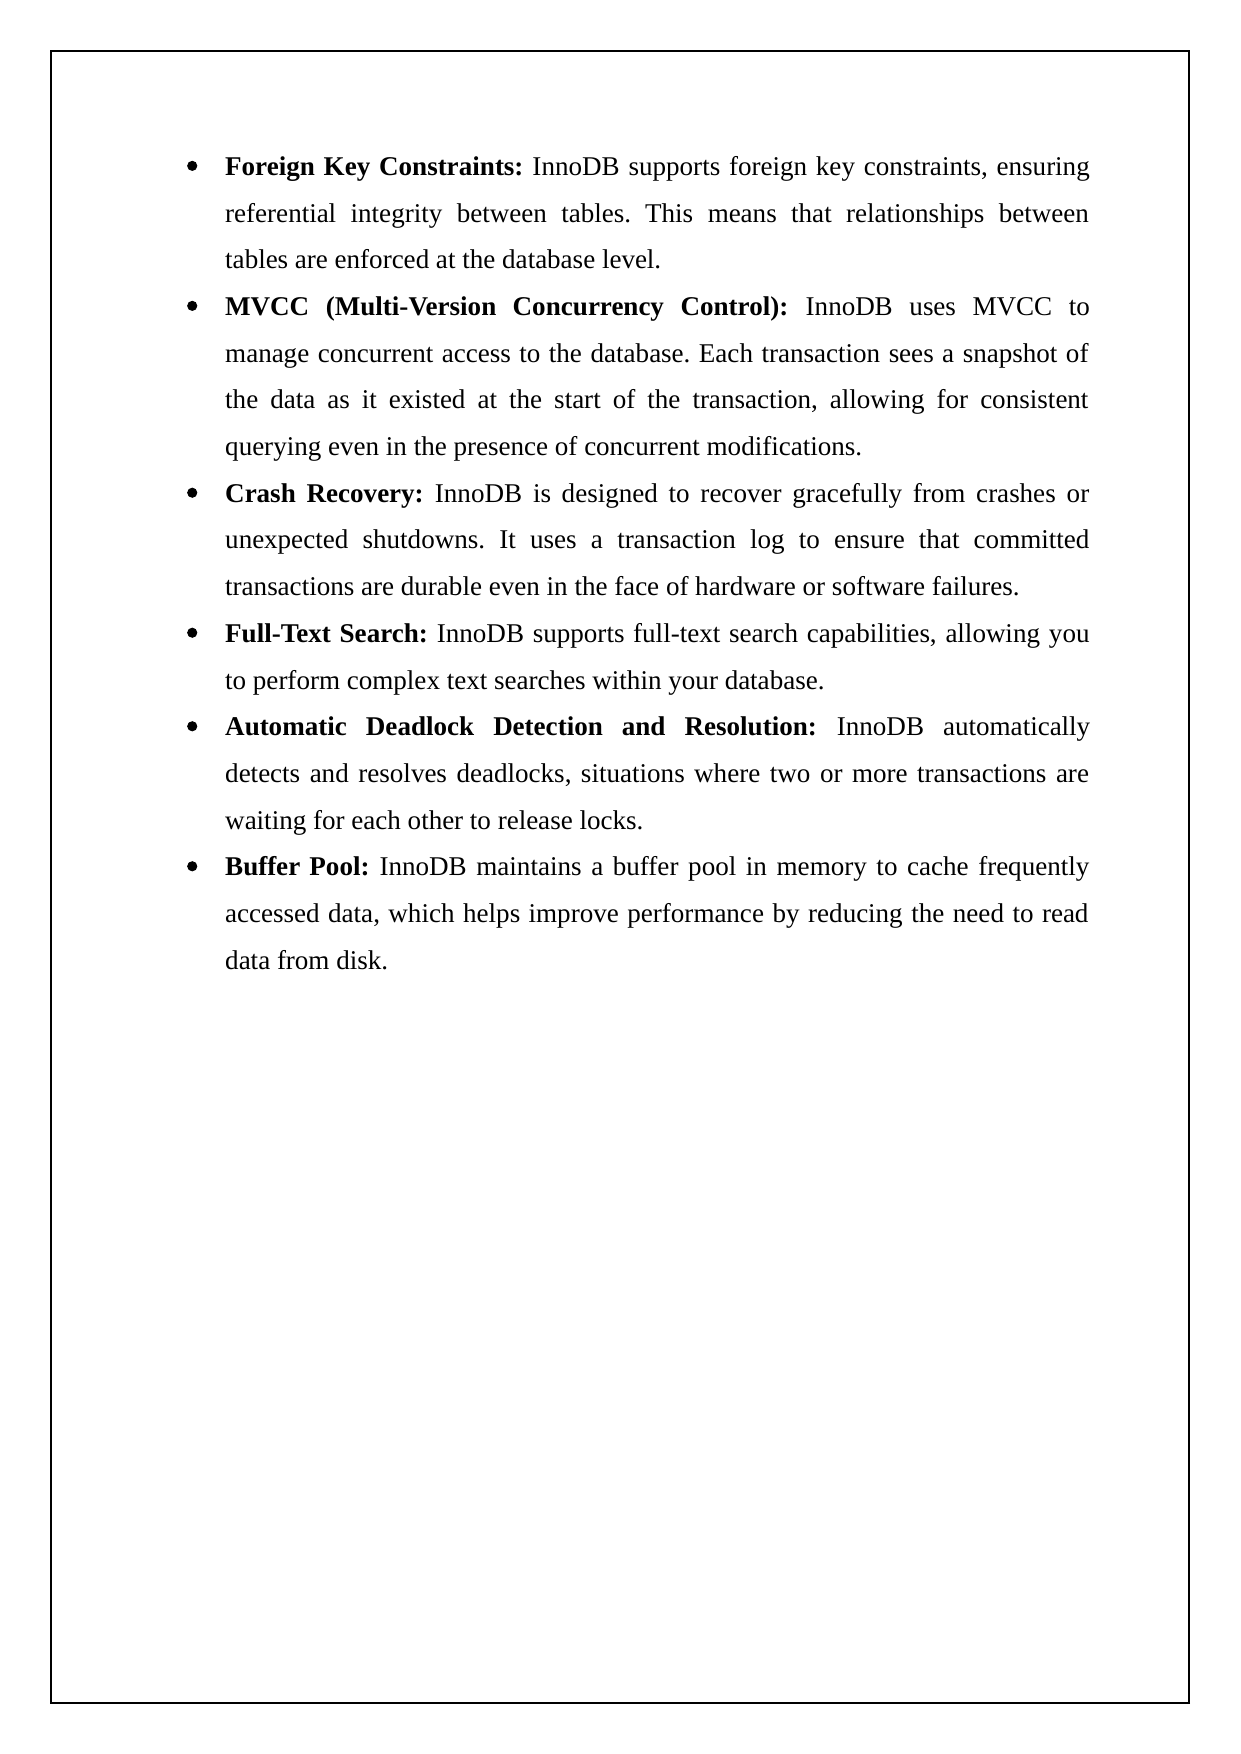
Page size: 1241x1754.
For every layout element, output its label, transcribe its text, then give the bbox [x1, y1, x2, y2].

list Full-Text Search: InnoDB supports full-text search capabilities, allowing you to perform complex text searches within your database. [187, 617, 1090, 695]
list Foreign Key Constraints: InnoDB supports foreign key constraints, ensuring referential integrity between tables. This means that relationships between tables are enforced at the database level. [187, 150, 1090, 274]
list Buffer Pool: InnoDB maintains a buffer pool in memory to cache frequently accessed data, which helps improve performance by reducing the need to read data from disk. [187, 851, 1090, 975]
list Crash Recovery: InnoDB is designed to recover gracefully from crashes or unexpected shutdowns. It uses a transaction log to ensure that committed transactions are durable even in the face of hardware or software failures. [187, 477, 1090, 601]
list Automatic Deadlock Detection and Resolution: InnoDB automatically detects and resolves deadlocks, situations where two or more transactions are waiting for each other to release locks. [187, 710, 1090, 835]
list MVCC (Multi-Version Concurrency Control): InnoDB uses MVCC to manage concurrent access to the database. Each transaction sees a snapshot of the data as it existed at the start of the transaction, allowing for consistent querying even in the presence of concurrent modifications. [187, 290, 1090, 461]
